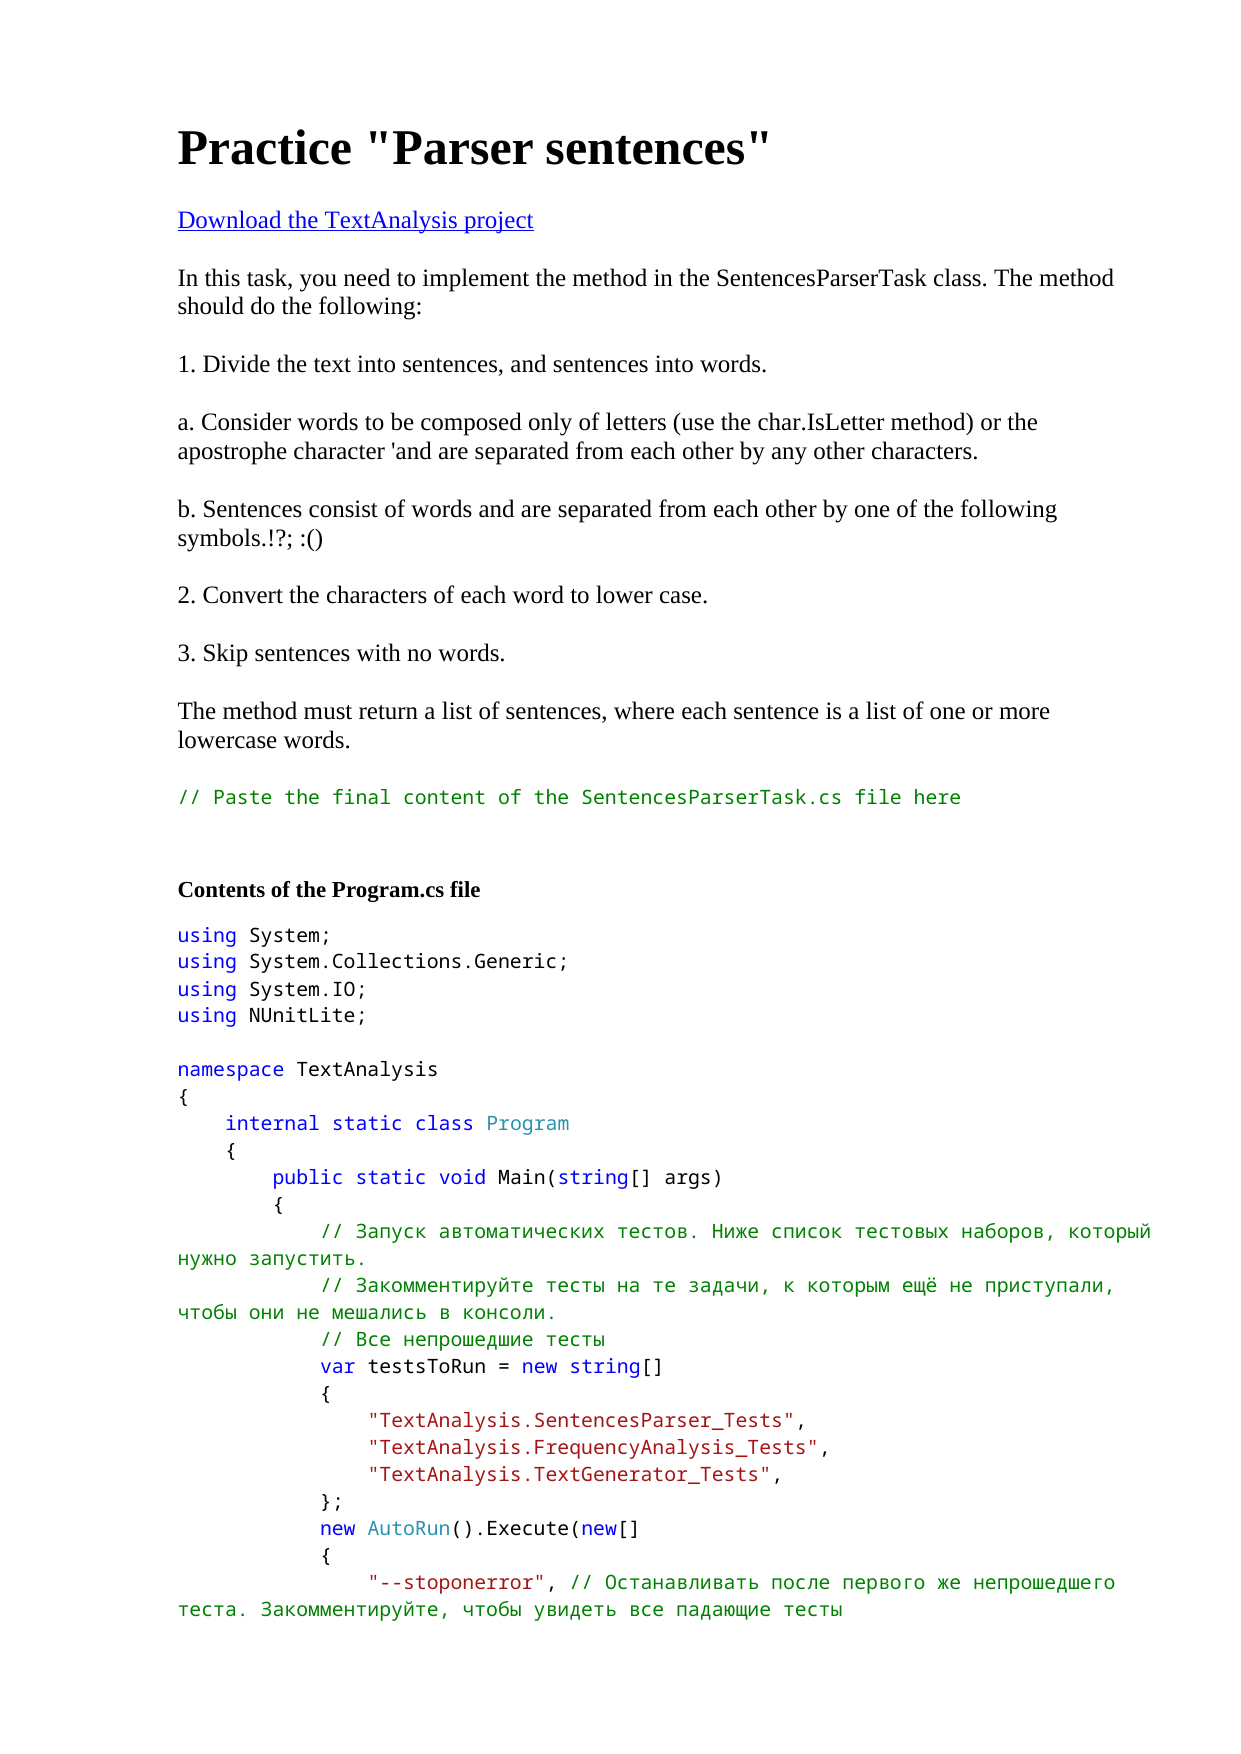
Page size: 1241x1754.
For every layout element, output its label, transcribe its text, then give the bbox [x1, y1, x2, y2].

text // Запуск автоматических тестов. Ниже список тестовых наборов, который нужно запустить. [177, 1218, 1152, 1272]
text using System; [177, 921, 1152, 948]
text The method must return a list of sentences, where each sentence is a list of one or more lowercase words. [177, 696, 1152, 754]
text using System.IO; [177, 975, 1152, 1002]
text public static void Main(string[] args) [177, 1164, 1152, 1191]
text // Закомментируйте тесты на те задачи, к которым ещё не приступали, чтобы они не мешались в консоли. [177, 1272, 1152, 1326]
text { [177, 1137, 1152, 1164]
text { [177, 1083, 1152, 1110]
text { [177, 1541, 1152, 1568]
text { [177, 1379, 1152, 1406]
text Download the TextAnalysis project [177, 205, 1152, 233]
text using System.Collections.Generic; [177, 948, 1152, 975]
text { [177, 1191, 1152, 1218]
text internal static class Program [177, 1110, 1152, 1137]
text }; [177, 1487, 1152, 1514]
text "TextAnalysis.SentencesParser_Tests", [177, 1406, 1152, 1433]
text Contents of the Program.cs file [177, 876, 1152, 902]
text new AutoRun().Execute(new[] [177, 1514, 1152, 1541]
text "TextAnalysis.TextGenerator_Tests", [177, 1460, 1152, 1487]
text "--stoponerror", // Останавливать после первого же непрошедшего теста. Закомментируйте, чтобы увидеть все падающие тесты [177, 1568, 1152, 1622]
text "TextAnalysis.FrequencyAnalysis_Tests", [177, 1433, 1152, 1460]
text var testsToRun = new string[] [177, 1352, 1152, 1379]
text // Paste the final content of the SentencesParserTask.cs file here [177, 783, 1152, 810]
text a. Consider words to be composed only of letters (use the char.IsLetter method) or the apostrophe character 'and are separated from each other by any other characters. [177, 407, 1152, 465]
text 2. Convert the characters of each word to lower case. [177, 581, 1152, 609]
text b. Sentences consist of words and are separated from each other by one of the following symbols.!?; :() [177, 494, 1152, 551]
text 3. Skip sentences with no words. [177, 638, 1152, 667]
text namespace TextAnalysis [177, 1056, 1152, 1083]
text In this task, you need to implement the method in the SentencesParserTask class. The method should do the following: [177, 263, 1152, 320]
text // Все непрошедшие тесты [177, 1326, 1152, 1352]
text 1. Divide the text into sentences, and sentences into words. [177, 349, 1152, 378]
text Practice "Parser sentences" [177, 118, 1152, 176]
text using NUnitLite; [177, 1002, 1152, 1029]
